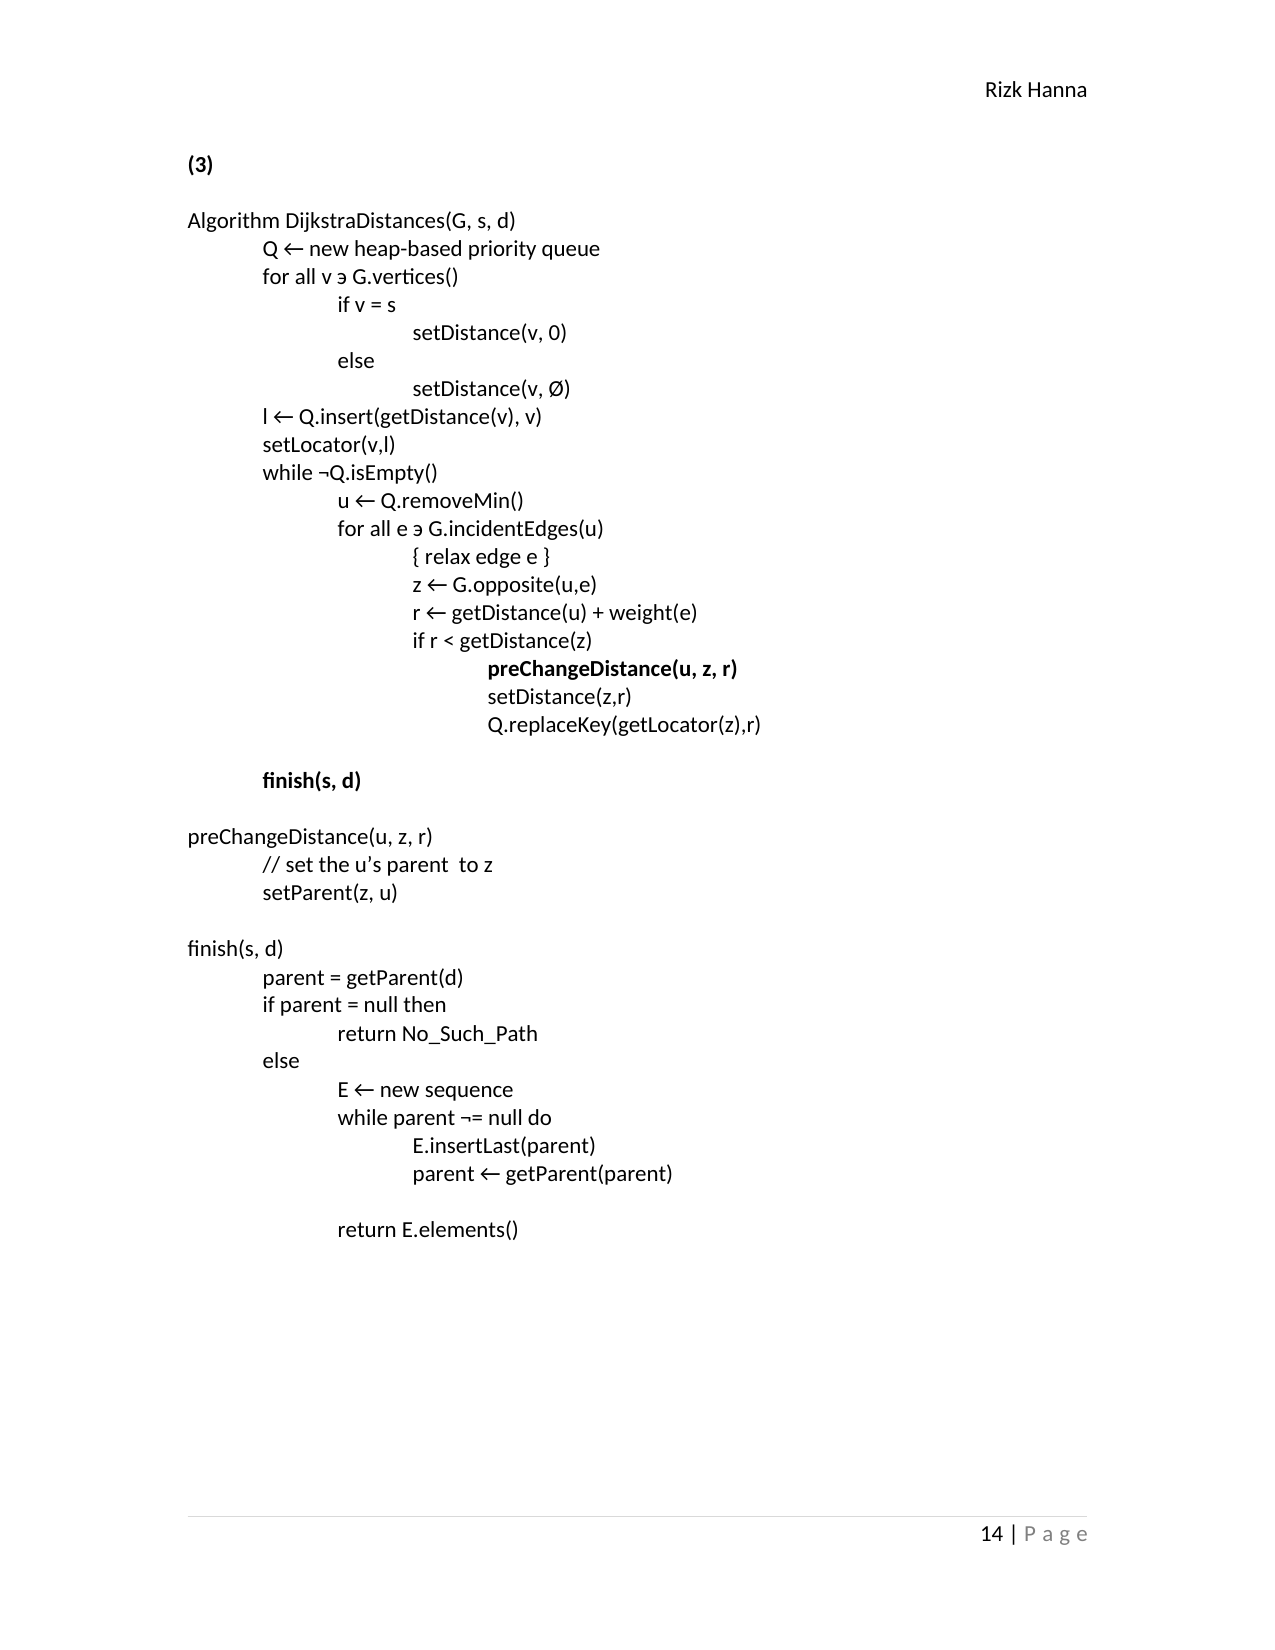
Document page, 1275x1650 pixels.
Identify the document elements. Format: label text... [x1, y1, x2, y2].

text setDistance(v, Ø) [187, 374, 1087, 402]
text l ← Q.insert(getDistance(v), v) [187, 402, 1087, 430]
text preChangeDistance(u, z, r) [187, 822, 1087, 851]
text E ← new sequence [187, 1075, 1087, 1103]
text setLocator(v,l) [187, 430, 1087, 458]
text { relax edge e } [187, 542, 1087, 570]
text for all v э G.vertices() [187, 262, 1087, 290]
text setParent(z, u) [187, 878, 1087, 907]
text preChangeDistance(u, z, r) [187, 654, 1087, 682]
text u ← Q.removeMin() [187, 486, 1087, 514]
text setDistance(v, 0) [187, 318, 1087, 346]
text setDistance(z,r) [187, 682, 1087, 710]
text E.insertLast(parent) [187, 1131, 1087, 1159]
text if v = s [187, 290, 1087, 318]
text else [187, 1047, 1087, 1075]
text while parent ¬= null do [187, 1103, 1087, 1131]
text while ¬Q.isEmpty() [187, 458, 1087, 486]
text finish(s, d) [187, 934, 1087, 963]
text (3) [187, 150, 1087, 178]
text return E.elements() [187, 1215, 1087, 1243]
text finish(s, d) [187, 766, 1087, 794]
text return No_Such_Path [187, 1019, 1087, 1047]
text if r < getDistance(z) [187, 626, 1087, 654]
text else [187, 346, 1087, 374]
text Q ← new heap-based priority queue [187, 234, 1087, 262]
text parent ← getParent(parent) [187, 1159, 1087, 1187]
text r ← getDistance(u) + weight(e) [187, 598, 1087, 626]
text z ← G.opposite(u,e) [187, 570, 1087, 598]
text // set the u’s parent to z [187, 851, 1087, 878]
text if parent = null then [187, 991, 1087, 1019]
text Algorithm DijkstraDistances(G, s, d) [187, 206, 1087, 234]
text for all e э G.incidentEdges(u) [187, 514, 1087, 542]
text Q.replaceKey(getLocator(z),r) [187, 710, 1087, 738]
text parent = getParent(d) [187, 963, 1087, 991]
